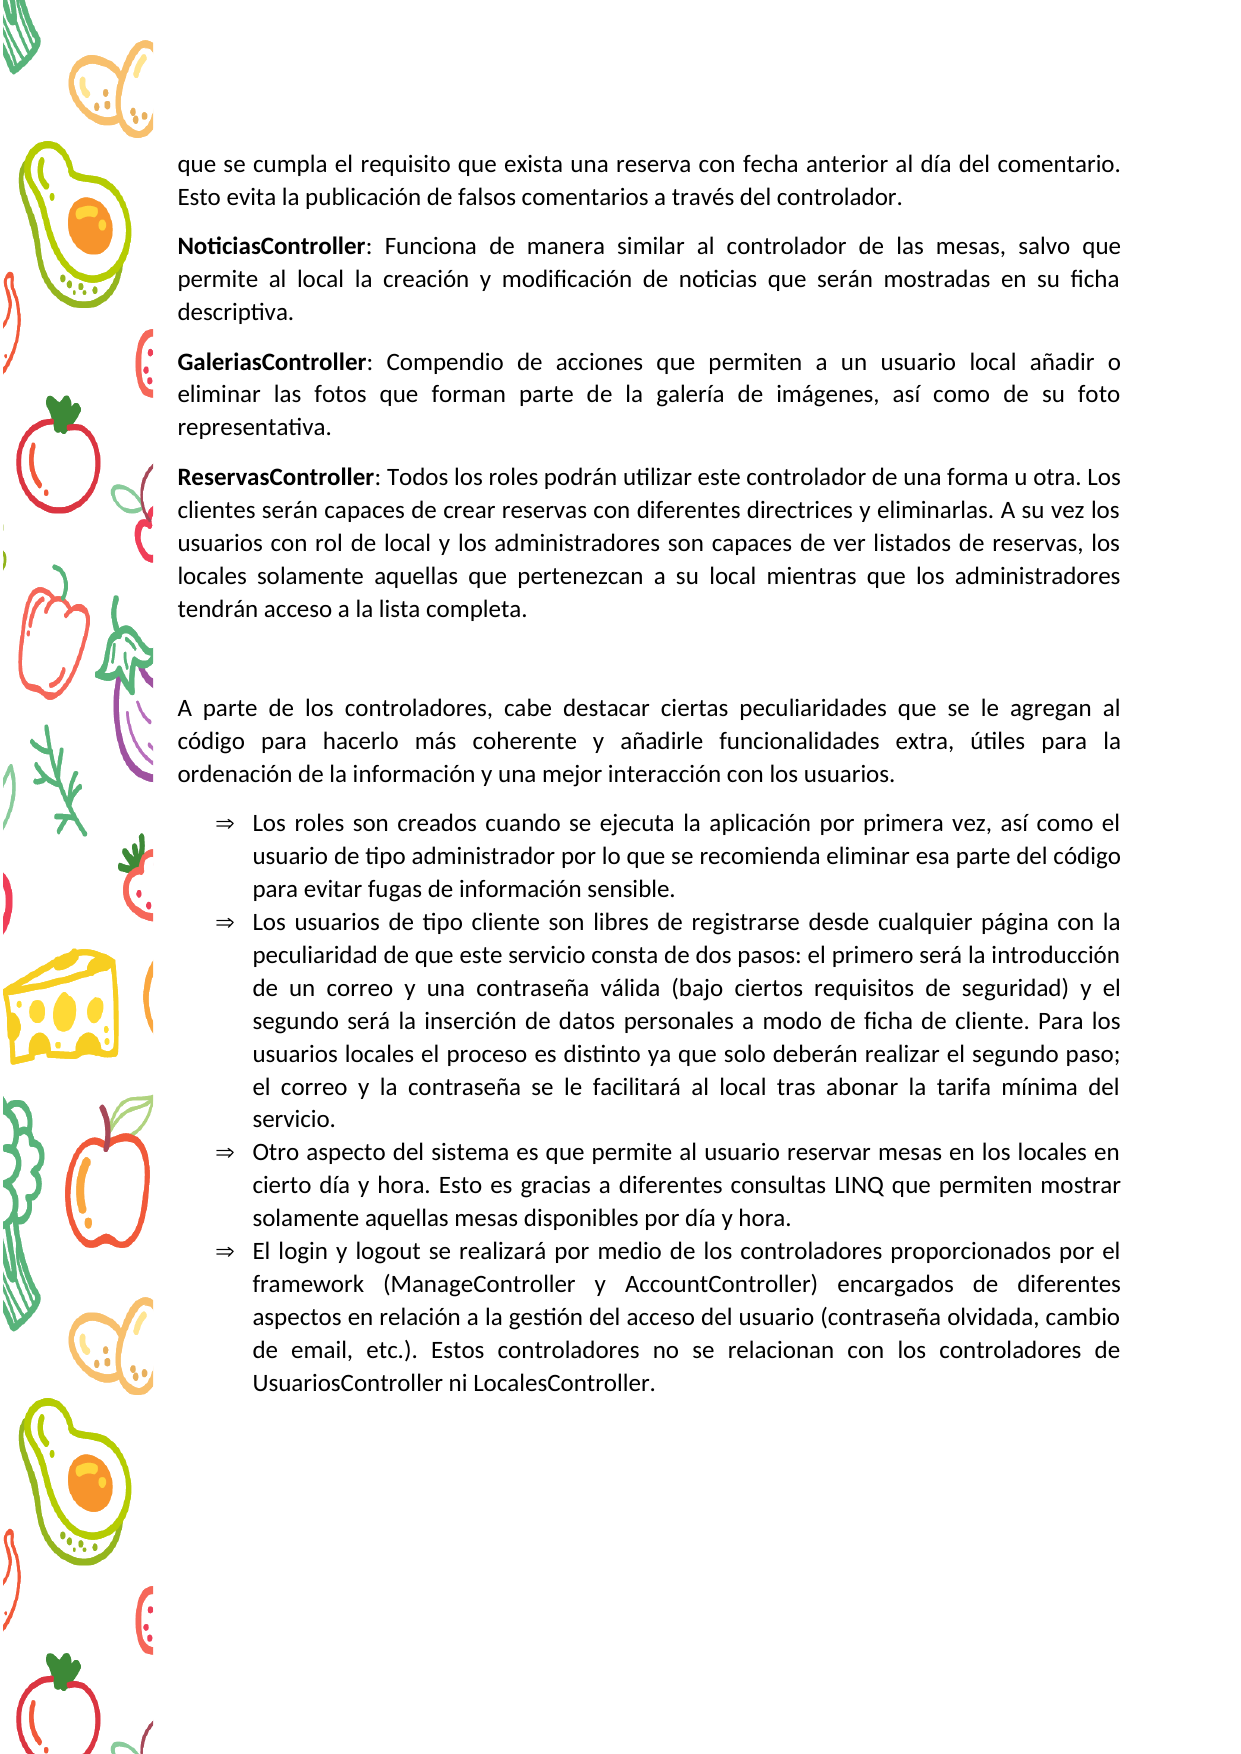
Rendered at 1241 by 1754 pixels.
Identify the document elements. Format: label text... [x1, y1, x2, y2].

text GaleriasController: Compendio de acciones que permiten a un usuario local añadir o eliminar las fotos que forman parte de la galería de imágenes, así como de su foto representativa. [177, 346, 1122, 442]
text A parte de los controladores, cabe destacar ciertas peculiaridades que se le agregan al código para hacerlo más coherente y añadirle funcionalidades extra, útiles para la ordenación de la información y una mejor interacción con los usuarios. [177, 692, 1122, 788]
picture [3, 0, 154, 1754]
text ReservasController: Todos los roles podrán utilizar este controlador de una forma u otra. Los clientes serán capaces de crear reservas con diferentes directrices y eliminarlas. A su vez los usuarios con rol de local y los administradores son capaces de ver listados de reservas, los locales solamente aquellas que pertenezcan a su local mientras que los administradores tendrán acceso a la lista completa. [177, 461, 1122, 623]
list Otro aspecto del sistema es que permite al usuario reservar mesas en los locales en cierto día y hora. Esto es gracias a diferentes consultas LINQ que permiten mostrar solamente aquellas mesas disponibles por día y hora. [215, 1136, 1122, 1233]
list El login y logout se realizará por medio de los controladores proporcionados por el framework (ManageController y AccountController) encargados de diferentes aspectos en relación a la gestión del acceso del usuario (contraseña olvidada, cambio de email, etc.). Estos controladores no se relacionan con los controladores de UsuariosController ni LocalesController. [215, 1235, 1122, 1397]
list Los usuarios de tipo cliente son libres de registrarse desde cualquier página con la peculiaridad de que este servicio consta de dos pasos: el primero será la introducción de un correo y una contraseña válida (bajo ciertos requisitos de seguridad) y el segundo será la inserción de datos personales a modo de ficha de cliente. Para los usuarios locales el proceso es distinto ya que solo deberán realizar el segundo paso; el correo y la contraseña se le facilitará al local tras abonar la tarifa mínima del servicio. [215, 906, 1122, 1134]
text NoticiasController: Funciona de manera similar al controlador de las mesas, salvo que permite al local la creación y modificación de noticias que serán mostradas en su ficha descriptiva. [177, 230, 1122, 327]
list Los roles son creados cuando se ejecuta la aplicación por primera vez, así como el usuario de tipo administrador por lo que se recomienda eliminar esa parte del código para evitar fugas de información sensible. [215, 807, 1122, 904]
